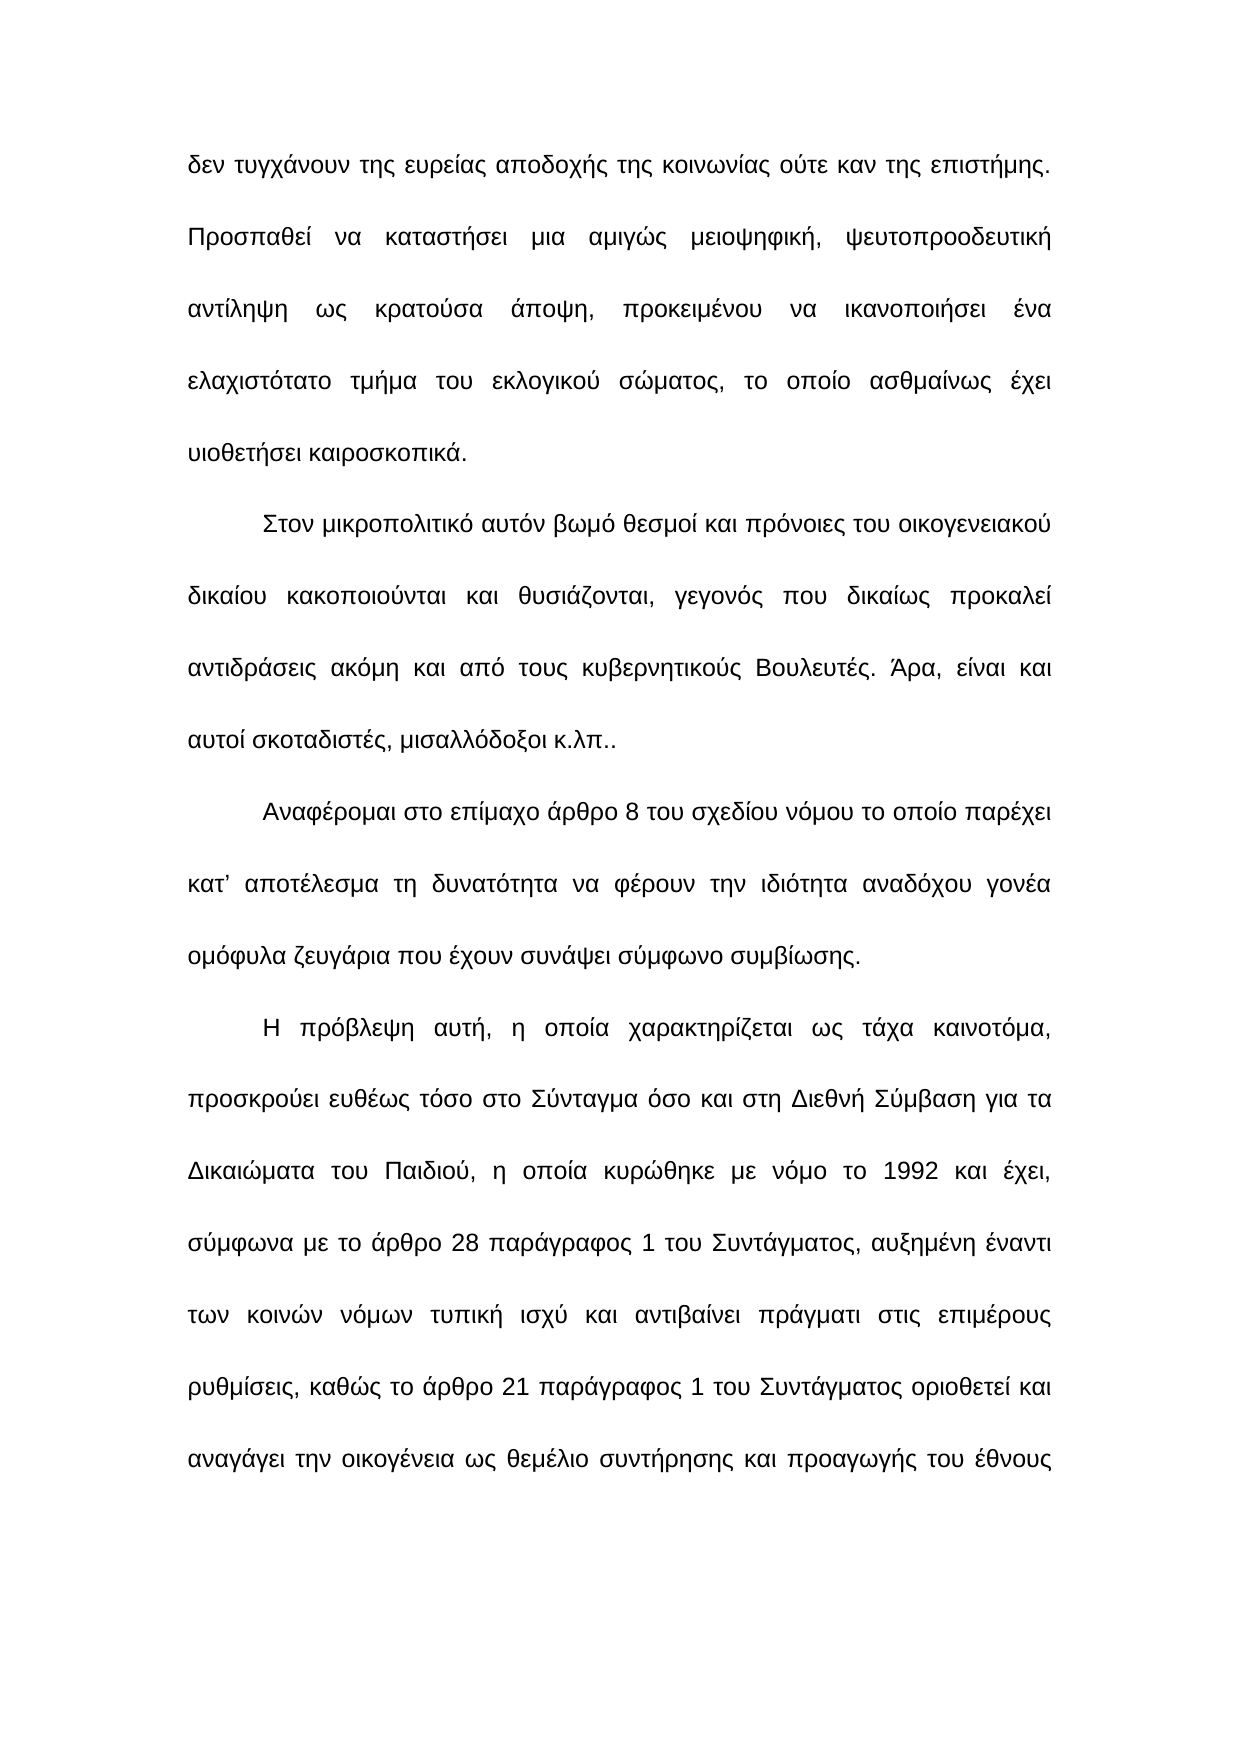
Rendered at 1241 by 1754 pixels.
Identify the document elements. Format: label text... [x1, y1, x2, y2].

text Αναφέρομαι στο επίμαχο άρθρο 8 του σχεδίου νόμου το οποίο παρέχει κατ’ αποτέλεσμα τη δυνατότητα να φέρουν την ιδιότητα αναδόχου γονέα ομόφυλα ζευγάρια που έχουν συνάψει σύμφωνο συμβίωσης. [187, 797, 1053, 969]
text Στον μικροπολιτικό αυτόν βωμό θεσμοί και πρόνοιες του οικογενειακού δικαίου κακοποιούνται και θυσιάζονται, γεγονός που δικαίως προκαλεί αντιδράσεις ακόμη και από τους κυβερνητικούς Βουλευτές. Άρα, είναι και αυτοί σκοταδιστές, μισαλλόδοξοι κ.λπ.. [187, 509, 1053, 754]
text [187, 1012, 1053, 1472]
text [187, 150, 1053, 466]
